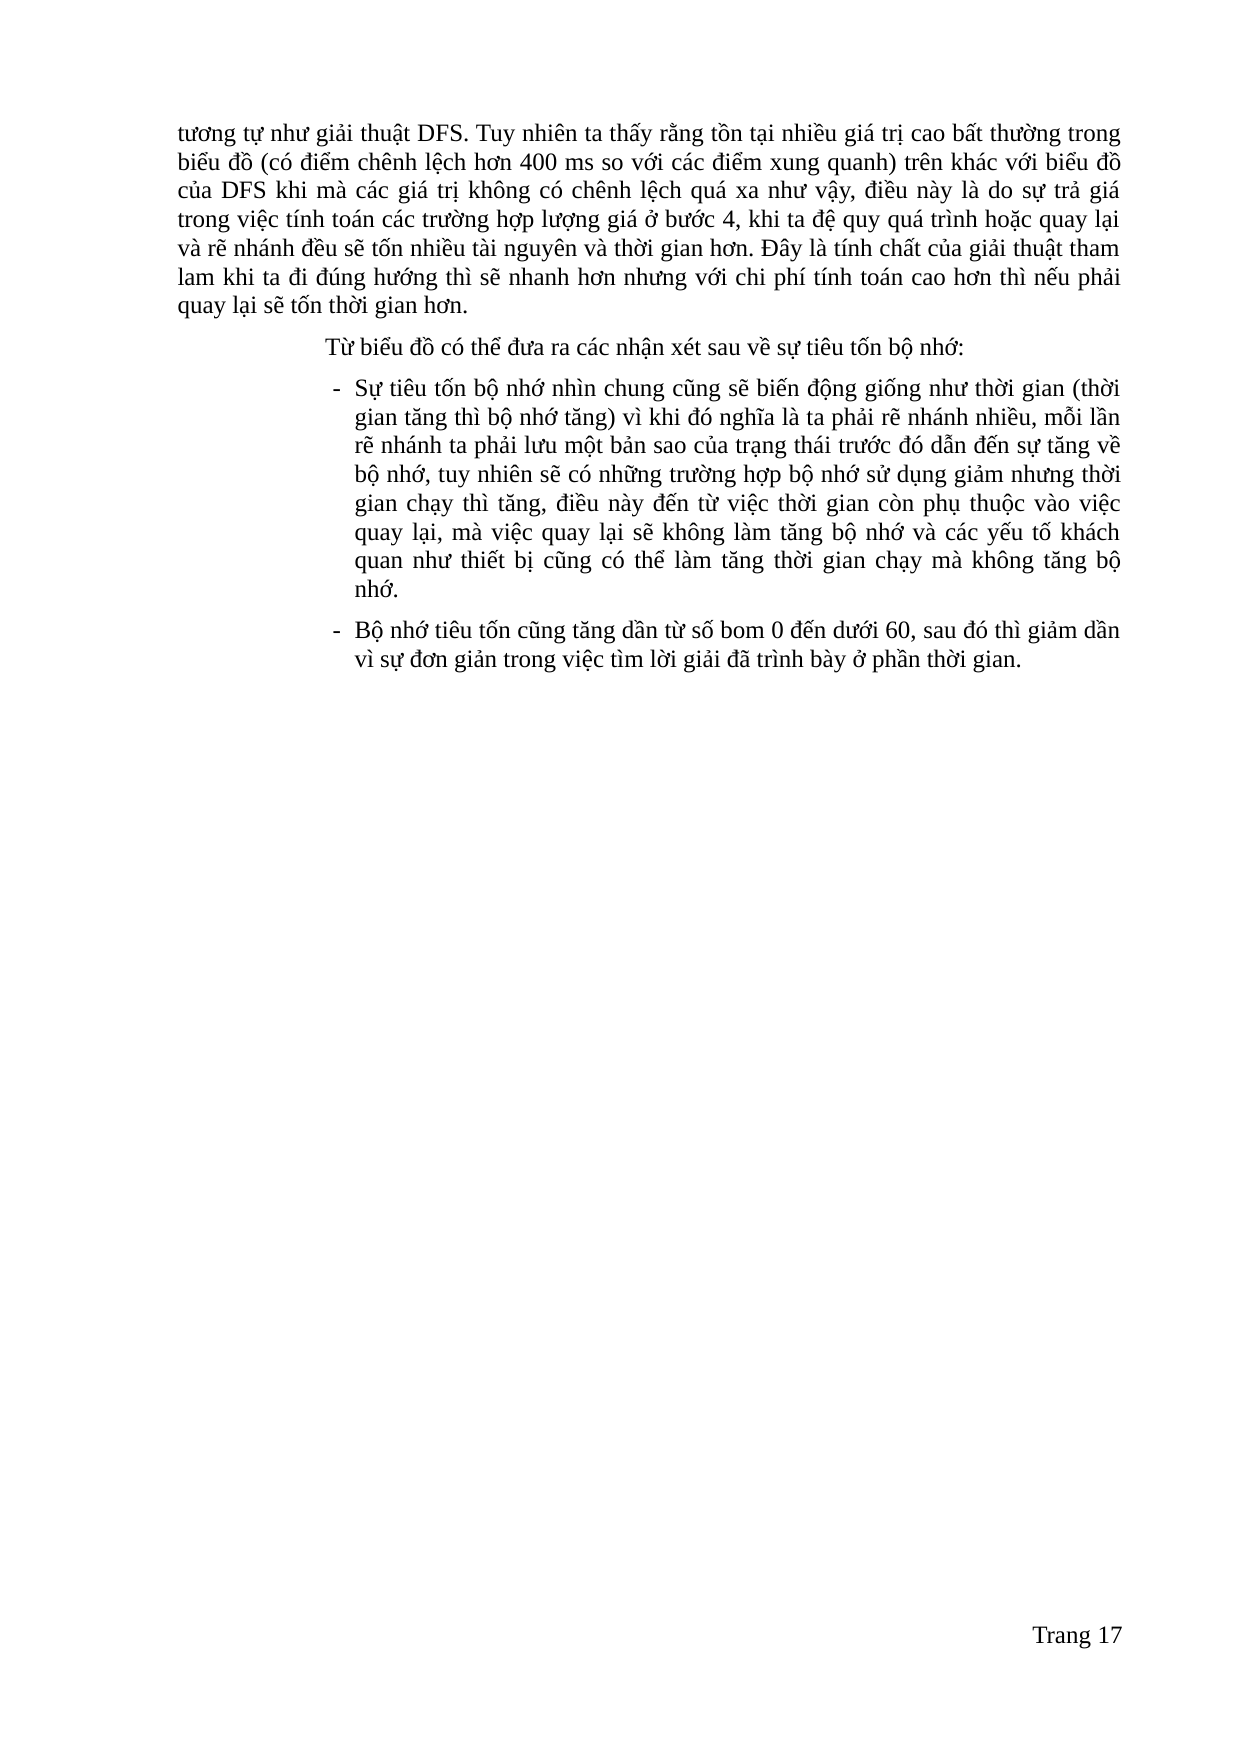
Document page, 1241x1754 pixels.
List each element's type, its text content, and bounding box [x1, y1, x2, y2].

list Bộ nhớ tiêu tốn cũng tăng dần từ số bom 0 đến dưới 60, sau đó thì giảm dần vì sự đơn giản trong việc tìm lời giải đã trình bày ở phần thời gian. [332, 616, 1122, 673]
list Sự tiêu tốn bộ nhớ nhìn chung cũng sẽ biến động giống như thời gian (thời gian tăng thì bộ nhớ tăng) vì khi đó nghĩa là ta phải rẽ nhánh nhiều, mỗi lần rẽ nhánh ta phải lưu một bản sao của trạng thái trước đó dẫn đến sự tăng về bộ nhớ, tuy nhiên sẽ có những trường hợp bộ nhớ sử dụng giảm nhưng thời gian chạy thì tăng, điều này đến từ việc thời gian còn phụ thuộc vào việc quay lại, mà việc quay lại sẽ không làm tăng bộ nhớ và các yếu tố khách quan như thiết bị cũng có thể làm tăng thời gian chạy mà không tăng bộ nhớ. [332, 373, 1122, 603]
text Từ biểu đồ có thể đưa ra các nhận xét sau về sự tiêu tốn bộ nhớ: [177, 332, 1122, 361]
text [177, 118, 1122, 319]
